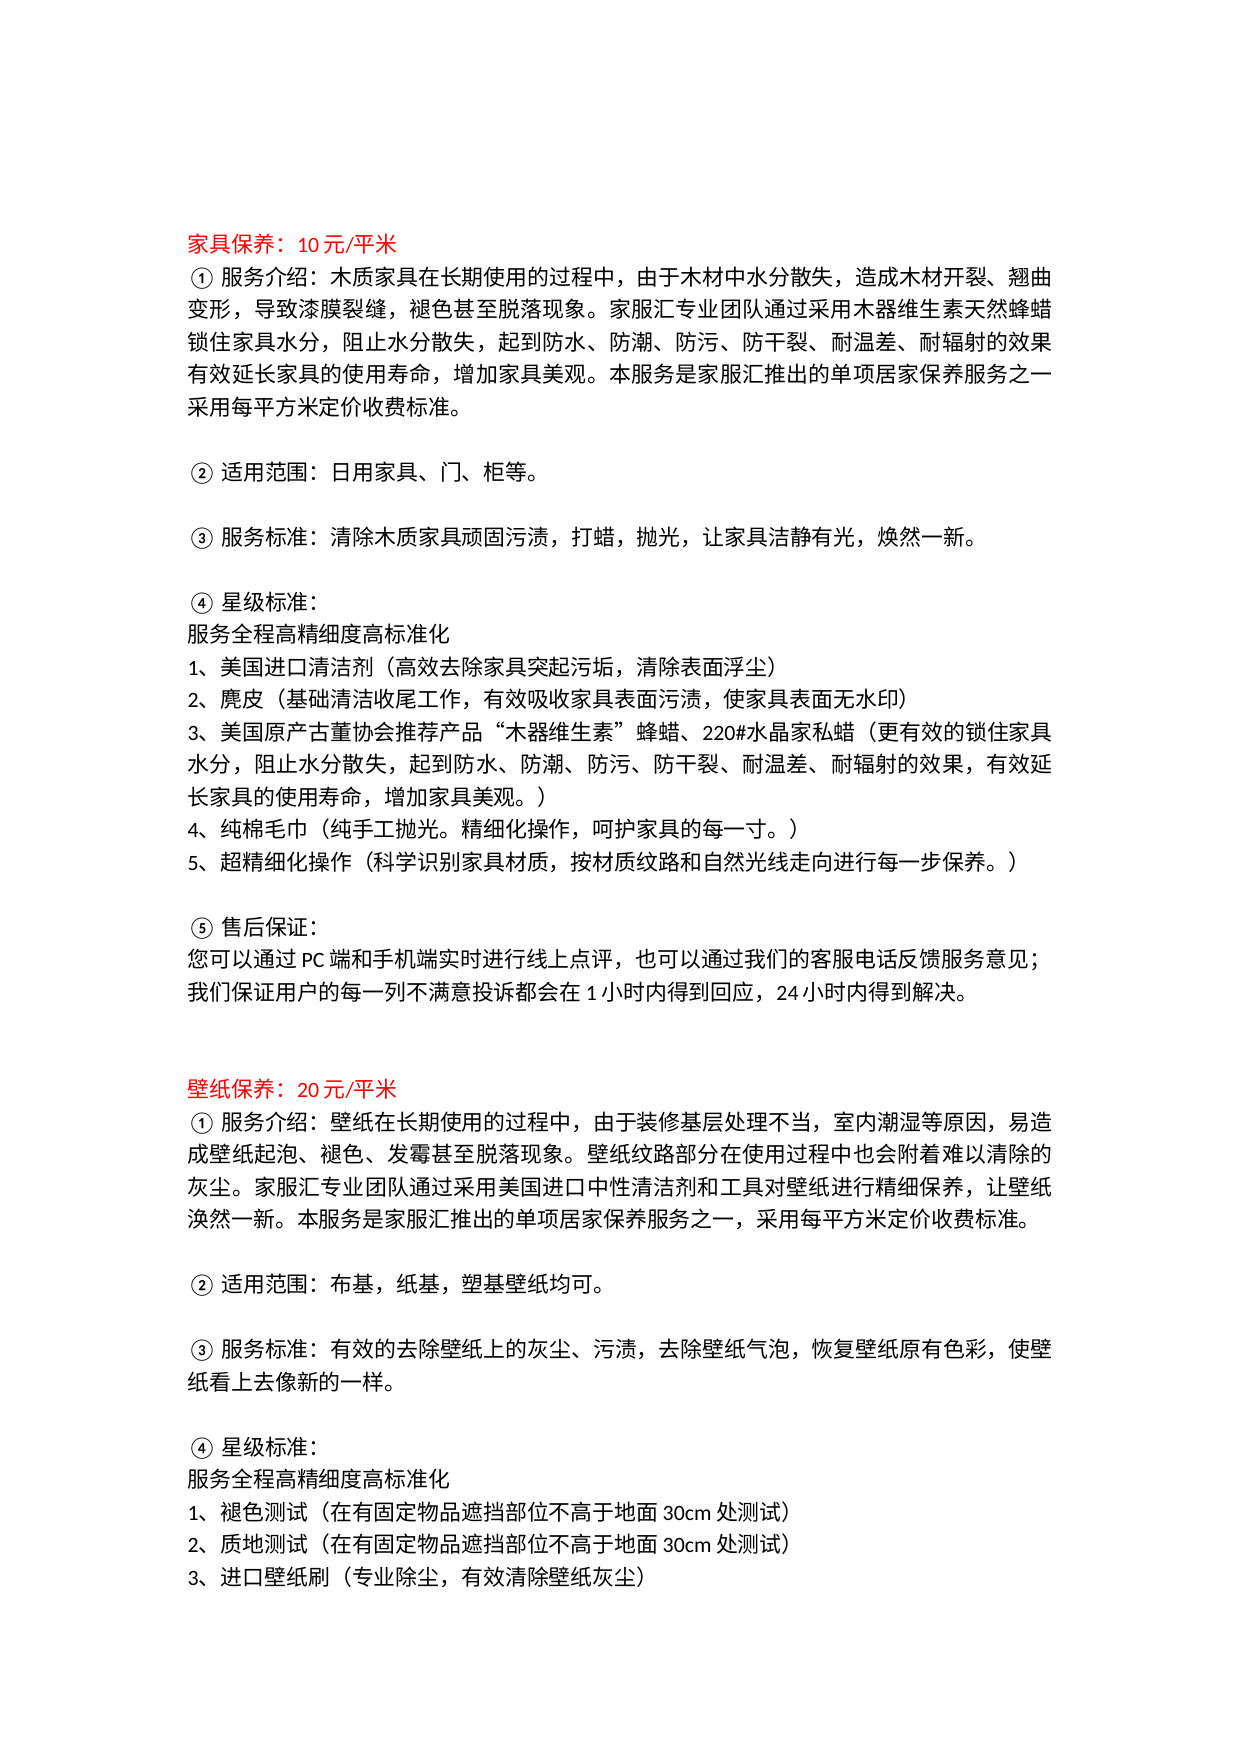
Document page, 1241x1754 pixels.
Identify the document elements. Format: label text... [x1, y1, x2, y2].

text 家具保养：10元/平米 [187, 227, 1053, 259]
text 壁纸保养：20元/平米 [187, 1072, 1053, 1104]
text ③服务标准：有效的去除壁纸上的灰尘、污渍，去除壁纸气泡，恢复壁纸原有色彩，使壁纸看上去像新的一样。 [187, 1332, 1053, 1397]
text ②适用范围：布基，纸基，塑基壁纸均可。 [187, 1267, 1053, 1299]
text 您可以通过PC端和手机端实时进行线上点评，也可以通过我们的客服电话反馈服务意见；我们保证用户的每一列不满意投诉都会在1小时内得到回应，24小时内得到解决。 [187, 942, 1053, 1007]
text 3、进口壁纸刷（专业除尘，有效清除壁纸灰尘） [187, 1559, 1053, 1592]
text 2、质地测试（在有固定物品遮挡部位不高于地面30cm处测试） [187, 1527, 1053, 1559]
text ②适用范围：日用家具、门、柜等。 [187, 454, 1053, 487]
text 2、麂皮（基础清洁收尾工作，有效吸收家具表面污渍，使家具表面无水印） [187, 682, 1053, 714]
text 3、美国原产古董协会推荐产品“木器维生素”蜂蜡、220#水晶家私蜡（更有效的锁住家具水分，阻止水分散失，起到防水、防潮、防污、防干裂、耐温差、耐辐射的效果，有效延长家具的使用寿命，增加家具美观。） [187, 714, 1053, 812]
text ⑤售后保证： [187, 909, 1053, 942]
text ④星级标准： [187, 584, 1053, 617]
text 1、褪色测试（在有固定物品遮挡部位不高于地面30cm处测试） [187, 1494, 1053, 1527]
text 1、美国进口清洁剂（高效去除家具突起污垢，清除表面浮尘） [187, 649, 1053, 682]
text 4、纯棉毛巾（纯手工抛光。精细化操作，呵护家具的每一寸。） [187, 812, 1053, 844]
text 5、超精细化操作（科学识别家具材质，按材质纹路和自然光线走向进行每一步保养。） [187, 844, 1053, 877]
text ①服务介绍：木质家具在长期使用的过程中，由于木材中水分散失，造成木材开裂、翘曲变形，导致漆膜裂缝，褪色甚至脱落现象。家服汇专业团队通过采用木器维生素天然蜂蜡锁住家具水分，阻止水分散失，起到防水、防潮、防污、防干裂、耐温差、耐辐射的效果，有效延长家具的使用寿命，增加家具美观。本服务是家服汇推出的单项居家保养服务之一，采用每平方米定价收费标准。 [187, 259, 1053, 422]
text 服务全程高精细度高标准化 [187, 1462, 1053, 1494]
text ①服务介绍：壁纸在长期使用的过程中，由于装修基层处理不当，室内潮湿等原因，易造成壁纸起泡、褪色、发霉甚至脱落现象。壁纸纹路部分在使用过程中也会附着难以清除的灰尘。家服汇专业团队通过采用美国进口中性清洁剂和工具对壁纸进行精细保养，让壁纸涣然一新。本服务是家服汇推出的单项居家保养服务之一，采用每平方米定价收费标准。 [187, 1104, 1053, 1234]
text ④星级标准： [187, 1429, 1053, 1462]
text ③服务标准：清除木质家具顽固污渍，打蜡，抛光，让家具洁静有光，焕然一新。 [187, 519, 1053, 552]
text 服务全程高精细度高标准化 [187, 617, 1053, 649]
